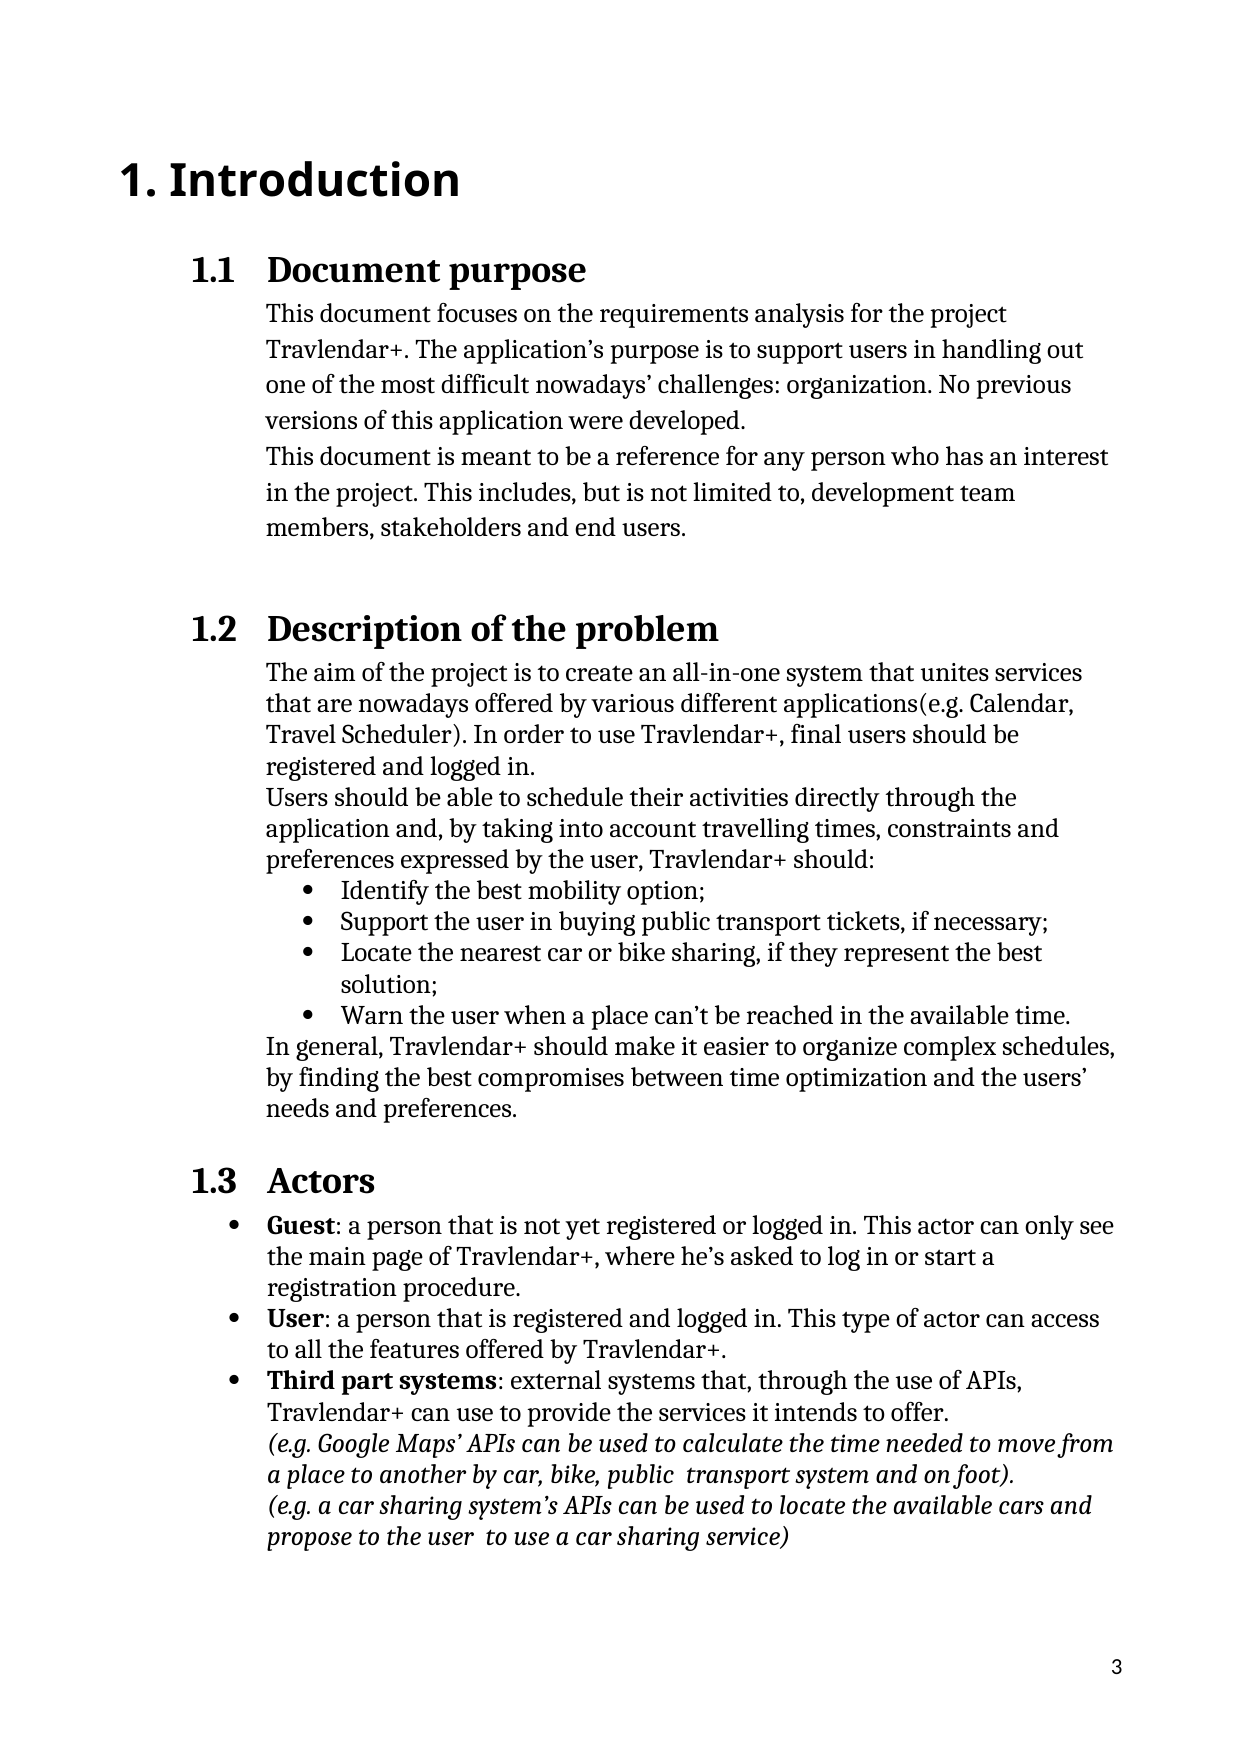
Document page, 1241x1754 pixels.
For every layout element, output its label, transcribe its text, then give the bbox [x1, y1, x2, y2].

text In general, Travlendar+ should make it easier to organize complex schedules, by finding the best compromises between time optimization and the users’ needs and preferences. [266, 1031, 1122, 1124]
list Document purpose [192, 248, 1122, 292]
list Identify the best mobility option; [303, 875, 1122, 906]
list Description of the problem [192, 608, 1122, 651]
list Support the user in buying public transport tickets, if necessary; [303, 906, 1122, 937]
text 1. Introduction [118, 148, 1122, 210]
text This document is meant to be a reference for any person who has an interest in the project. This includes, but is not limited to, development team members, stakeholders and end users. [266, 441, 1122, 544]
list (e.g. a car sharing system’s APIs can be used to locate the available cars and propose to the user to use a car sharing service) [267, 1490, 1122, 1552]
list Actors [192, 1160, 1122, 1203]
list Guest: a person that is not yet registered or logged in. This actor can only see the main page of Travlendar+, where he’s asked to log in or start a registration procedure. [229, 1210, 1122, 1303]
text Users should be able to schedule their activities directly through the application and, by taking into account travelling times, constraints and preferences expressed by the user, Travlendar+ should: [266, 782, 1122, 875]
list Locate the nearest car or bike sharing, if they represent the best solution; [303, 937, 1122, 1000]
list Third part systems: external systems that, through the use of APIs, Travlendar+ can use to provide the services it intends to offer. [229, 1365, 1122, 1428]
list User: a person that is registered and logged in. This type of actor can access to all the features offered by Travlendar+. [229, 1303, 1122, 1365]
text This document focuses on the requirements analysis for the project Travlendar+. The application’s purpose is to support users in handling out one of the most difficult nowadays’ challenges: organization. No previous versions of this application were developed. [266, 298, 1122, 436]
list Warn the user when a place can’t be reached in the available time. [303, 1000, 1122, 1031]
list (e.g. Google Maps’ APIs can be used to calculate the time needed to move from a place to another by car, bike, public transport system and on foot). [267, 1428, 1122, 1490]
text The aim of the project is to create an all-in-one system that unites services that are nowadays offered by various different applications(e.g. Calendar, Travel Scheduler). In order to use Travlendar+, final users should be registered and logged in. [266, 657, 1122, 782]
